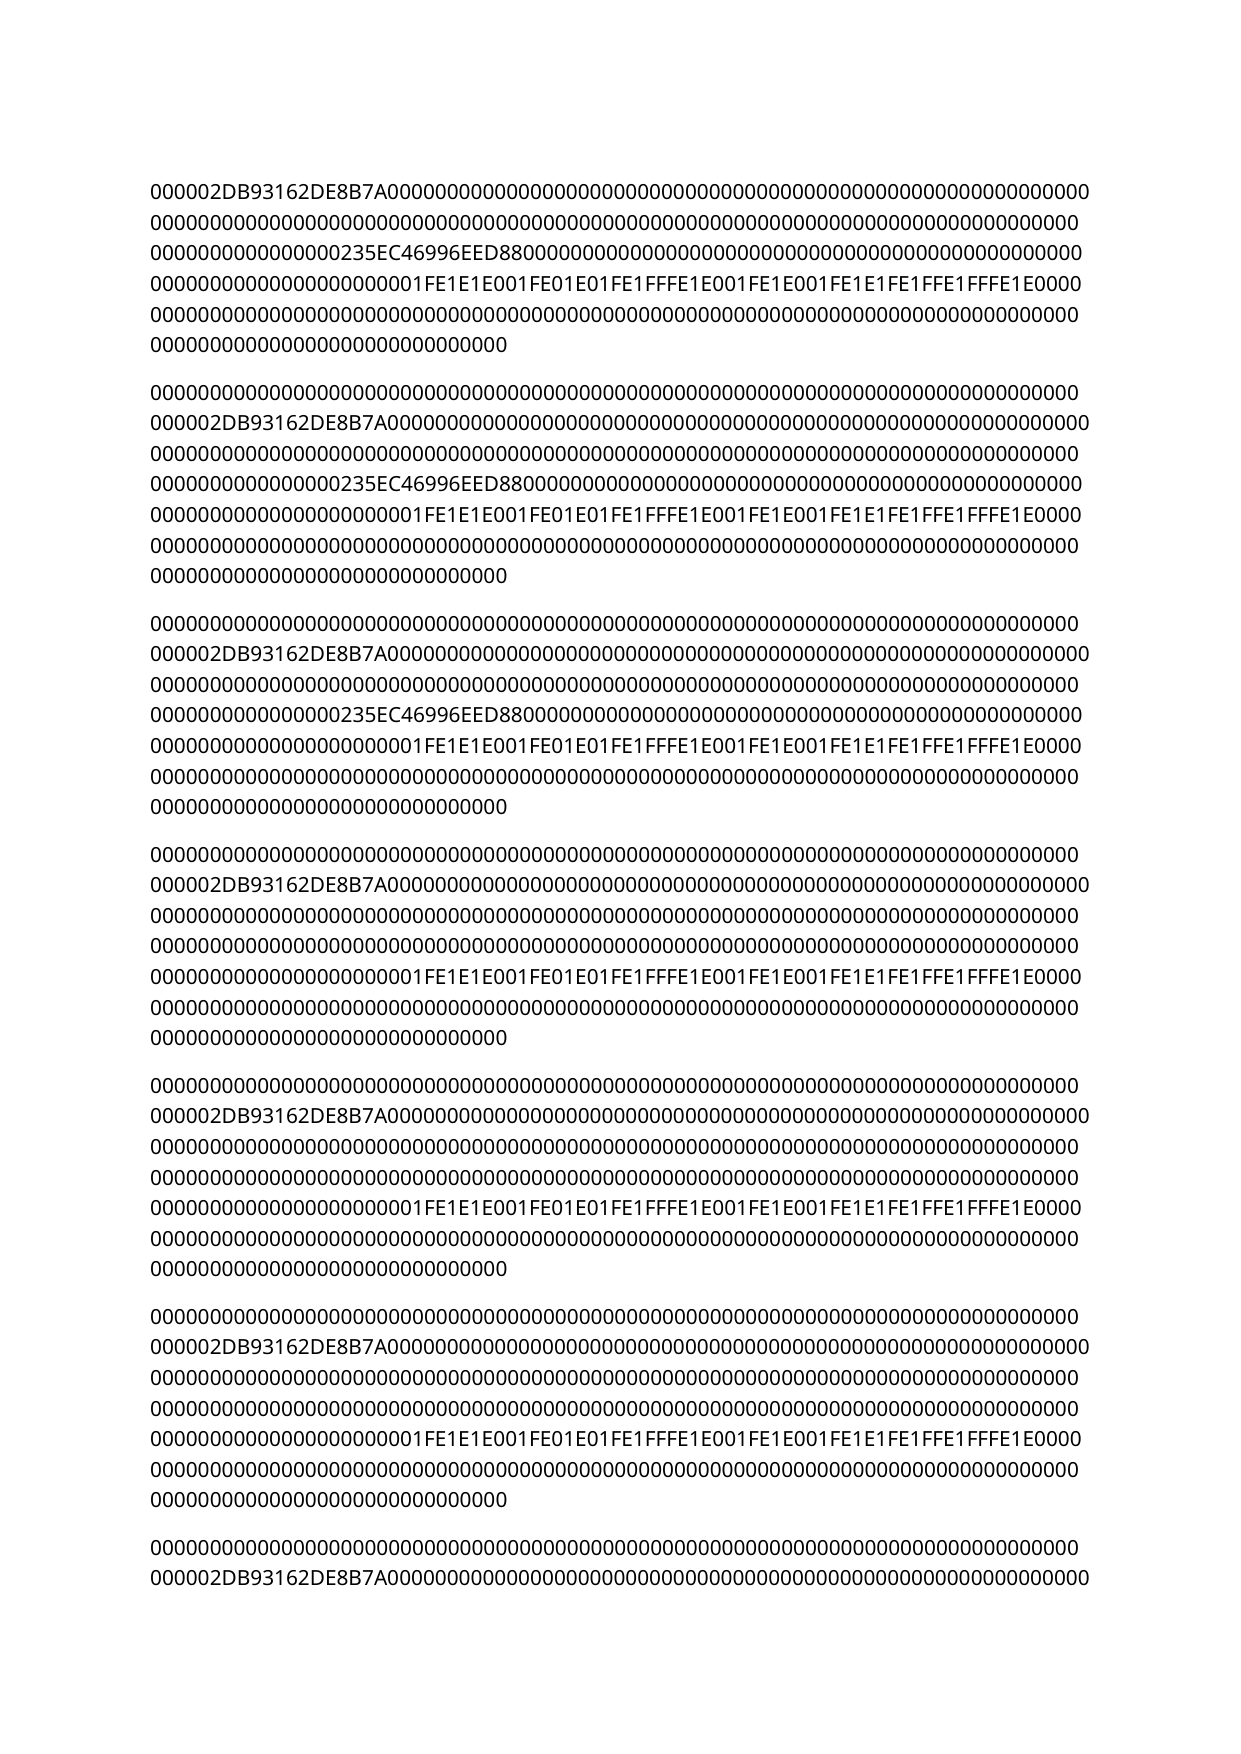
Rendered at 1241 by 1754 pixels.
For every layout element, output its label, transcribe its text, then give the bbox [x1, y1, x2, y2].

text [150, 177, 1090, 359]
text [150, 1533, 1090, 1592]
